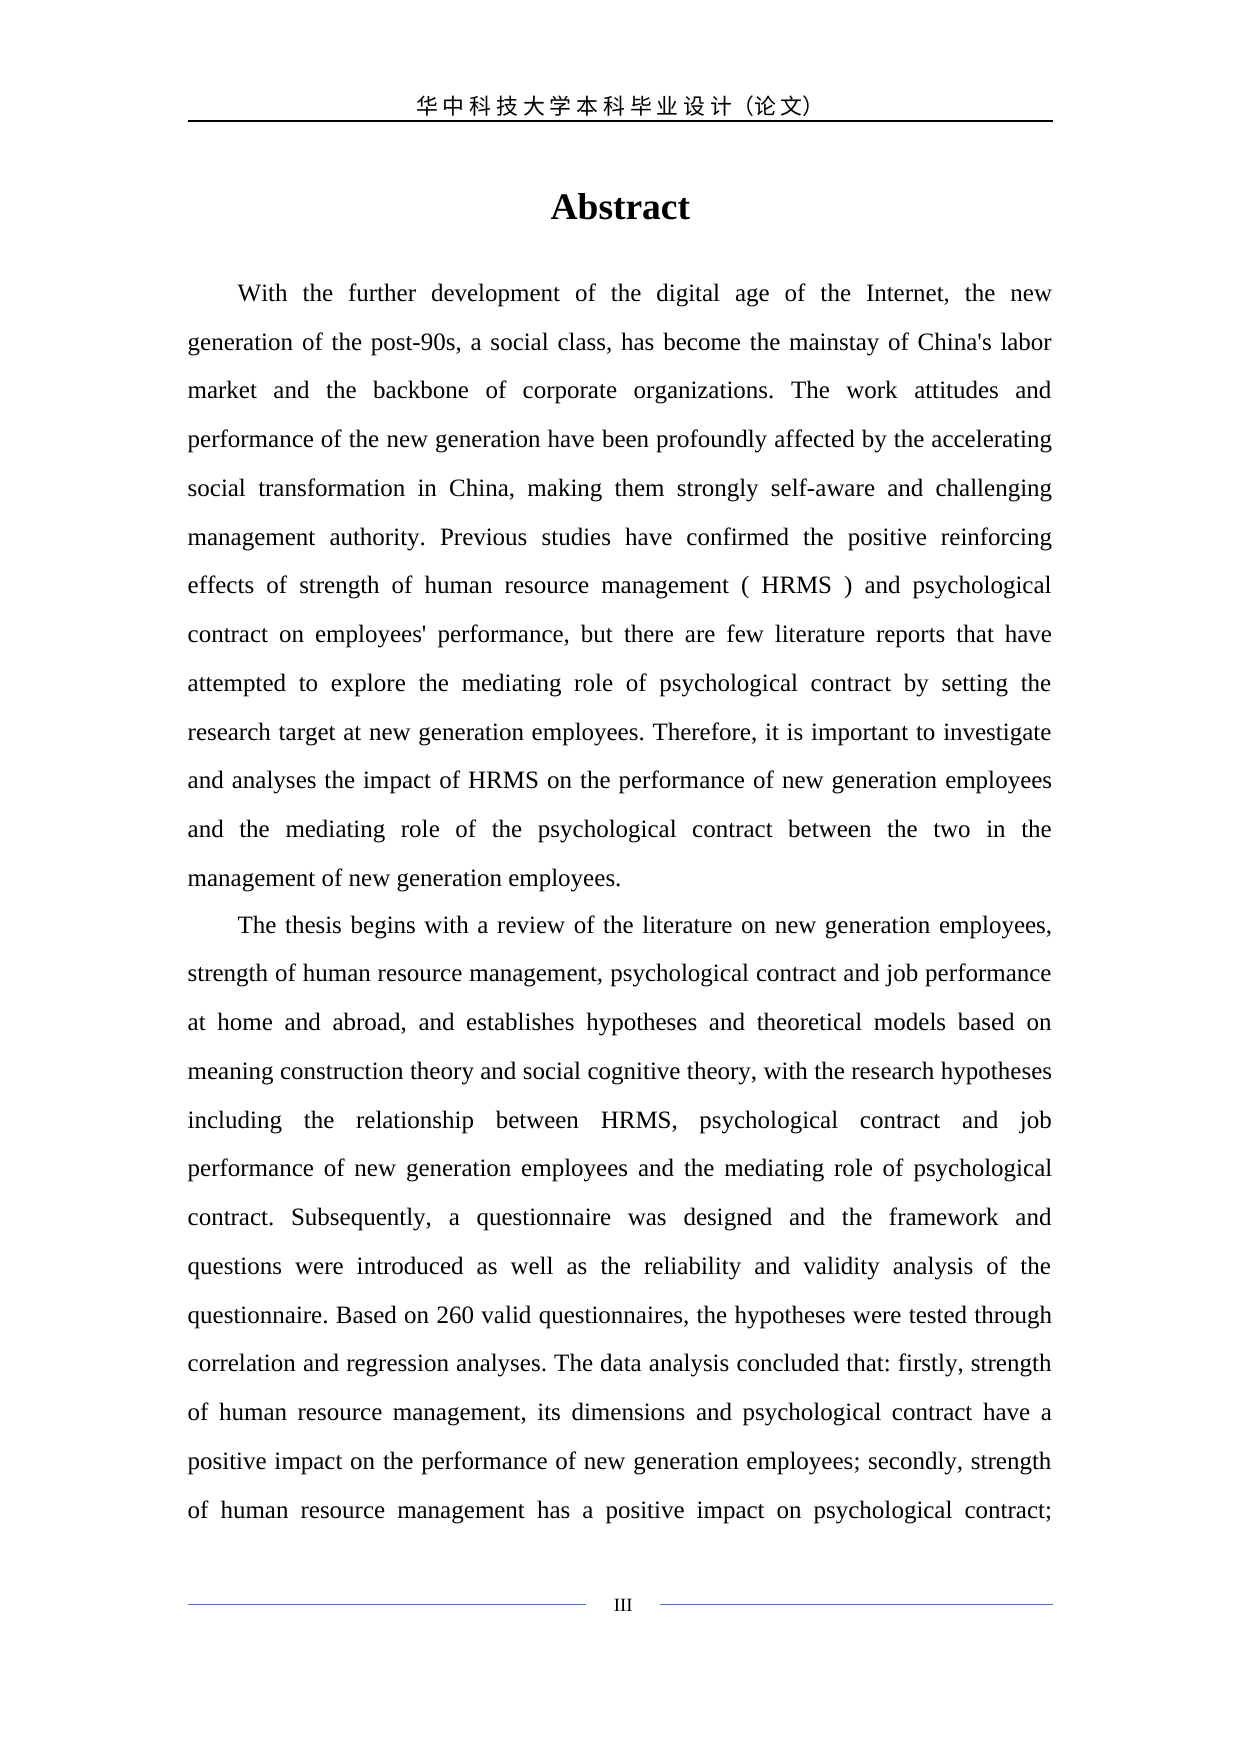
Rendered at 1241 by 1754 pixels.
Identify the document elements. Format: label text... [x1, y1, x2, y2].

subtitle Abstract [187, 173, 1053, 238]
text With the further development of the digital age of the Internet, the new generation of the post-90s, a social class, has become the mainstay of China's labor market and the backbone of corporate organizations. The work attitudes and performance of the new generation have been profoundly affected by the accelerating social transformation in China, making them strongly self-aware and challenging management authority. Previous studies have confirmed the positive reinforcing effects of strength of human resource management ( HRMS ) and psychological contract on employees' performance, but there are few literature reports that have attempted to explore the mediating role of psychological contract by setting the research target at new generation employees. Therefore, it is important to investigate and analyses the impact of HRMS on the performance of new generation employees and the mediating role of the psychological contract between the two in the management of new generation employees. [187, 276, 1053, 893]
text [187, 908, 1053, 1525]
